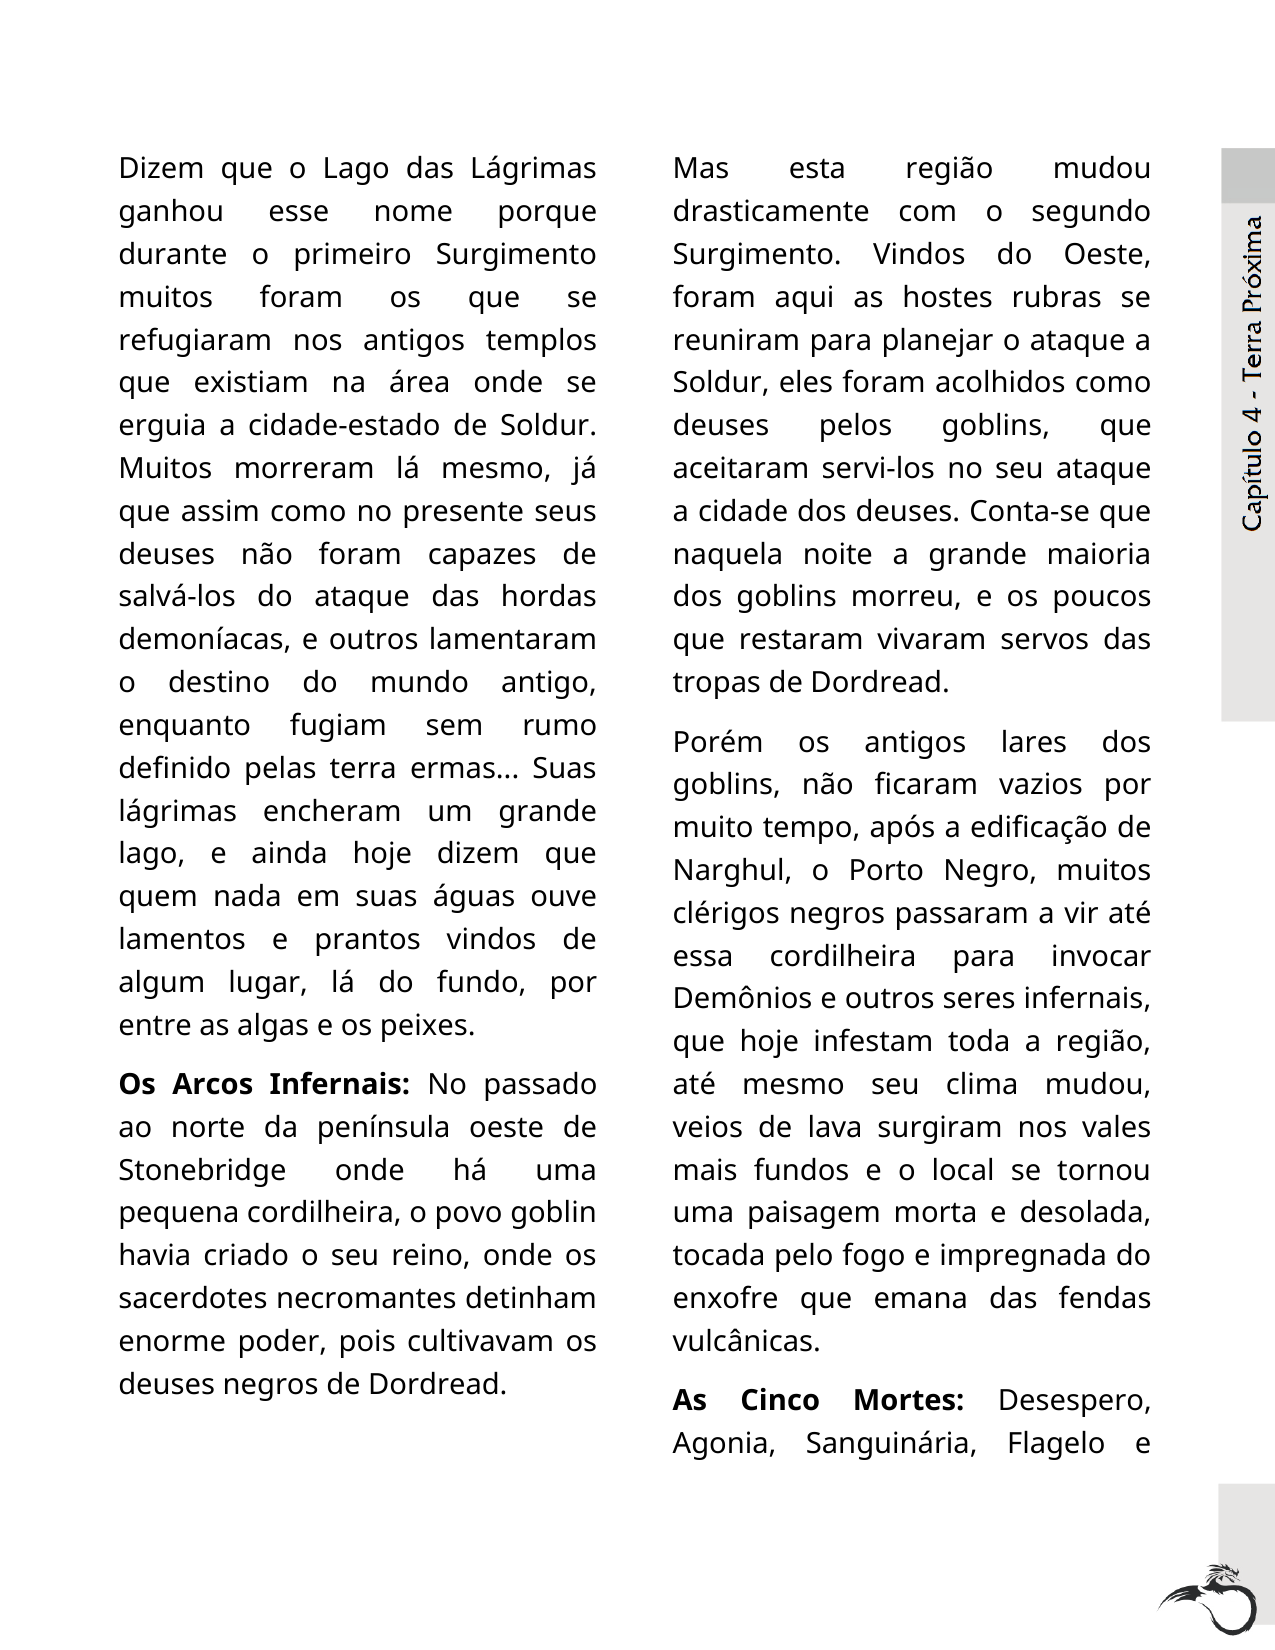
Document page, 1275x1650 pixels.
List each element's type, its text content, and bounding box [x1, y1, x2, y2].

text Mas esta região mudou drasticamente com o segundo Surgimento. Vindos do Oeste, foram aqui as hostes rubras se reuniram para planejar o ataque a Soldur, eles foram acolhidos como deuses pelos goblins, que aceitaram servi-los no seu ataque a cidade dos deuses. Conta-se que naquela noite a grande maioria dos goblins morreu, e os poucos que restaram vivaram servos das tropas de Dordread. [672, 148, 1152, 701]
text Os Arcos Infernais: No passado ao norte da península oeste de Stonebridge onde há uma pequena cordilheira, o povo goblin havia criado o seu reino, onde os sacerdotes necromantes detinham enorme poder, pois cultivavam os deuses negros de Dordread. [118, 1063, 597, 1403]
picture [1219, 145, 1275, 724]
text Dizem que o Lago das Lágrimas ganhou esse nome porque durante o primeiro Surgimento muitos foram os que se refugiaram nos antigos templos que existiam na área onde se erguia a cidade-estado de Soldur. Muitos morreram lá mesmo, já que assim como no presente seus deuses não foram capazes de salvá-los do ataque das hordas demoníacas, e outros lamentaram o destino do mundo antigo, enquanto fugiam sem rumo definido pelas terra ermas... Suas lágrimas encheram um grande lago, e ainda hoje dizem que quem nada em suas águas ouve lamentos e prantos vindos de algum lugar, lá do fundo, por entre as algas e os peixes. [118, 148, 597, 1043]
picture [1149, 1476, 1275, 1641]
text Porém os antigos lares dos goblins, não ficaram vazios por muito tempo, após a edificação de Narghul, o Porto Negro, muitos clérigos negros passaram a vir até essa cordilheira para invocar Demônios e outros seres infernais, que hoje infestam toda a região, até mesmo seu clima mudou, veios de lava surgiram nos vales mais fundos e o local se tornou uma paisagem morta e desolada, tocada pelo fogo e impregnada do enxofre que emana das fendas vulcânicas. [672, 721, 1152, 1360]
